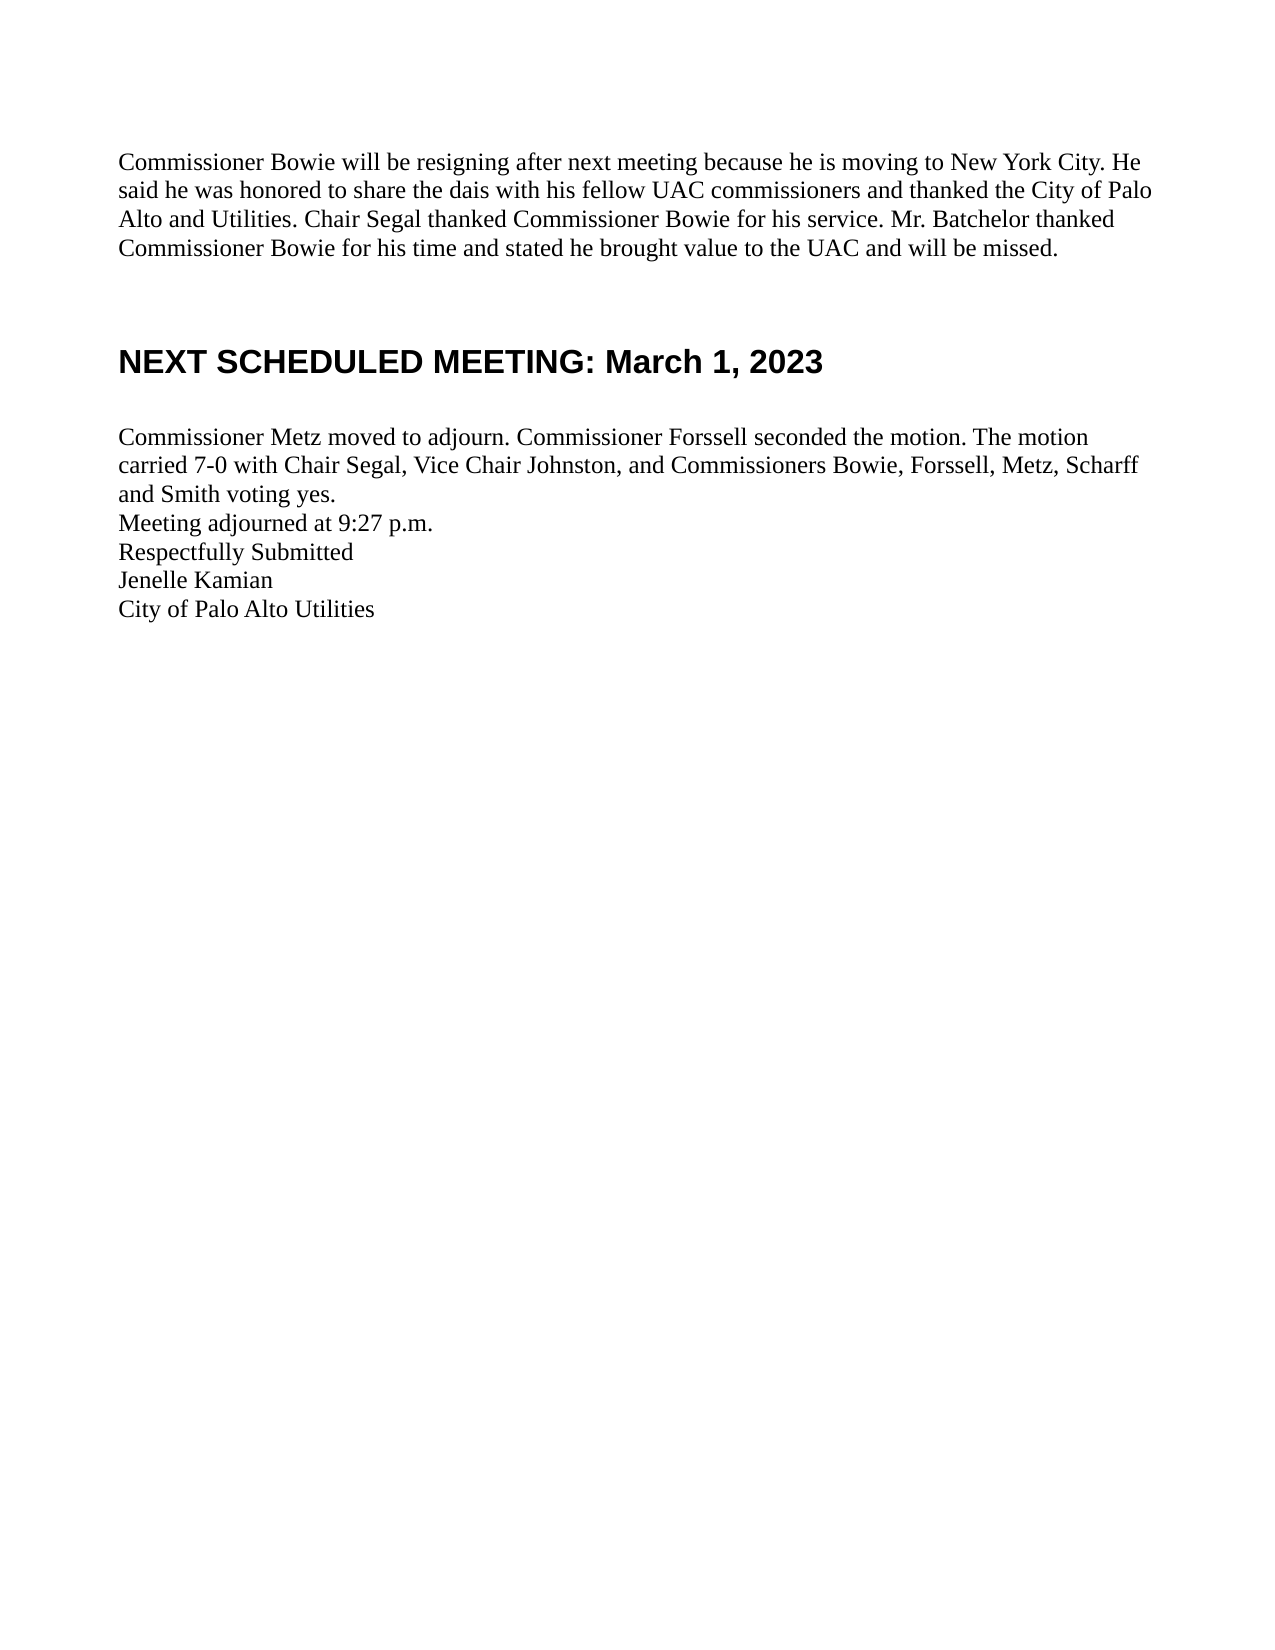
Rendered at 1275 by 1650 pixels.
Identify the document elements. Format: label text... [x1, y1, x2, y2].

text Commissioner Metz moved to adjourn. Commissioner Forssell seconded the motion. The motion carried 7-0 with Chair Segal, Vice Chair Johnston, and Commissioners Bowie, Forssell, Metz, Scharff and Smith voting yes. [118, 422, 1157, 508]
text Jenelle Kamian [118, 565, 1157, 594]
subtitle NEXT SCHEDULED MEETING: March 1, 2023 [118, 342, 1157, 380]
text Respectfully Submitted [118, 537, 1157, 565]
text Meeting adjourned at 9:27 p.m. [118, 508, 1157, 537]
text City of Palo Alto Utilities [118, 594, 1157, 623]
text Commissioner Bowie will be resigning after next meeting because he is moving to New York City. He said he was honored to share the dais with his fellow UAC commissioners and thanked the City of Palo Alto and Utilities. Chair Segal thanked Commissioner Bowie for his service. Mr. Batchelor thanked Commissioner Bowie for his time and stated he brought value to the UAC and will be missed. [118, 147, 1157, 262]
